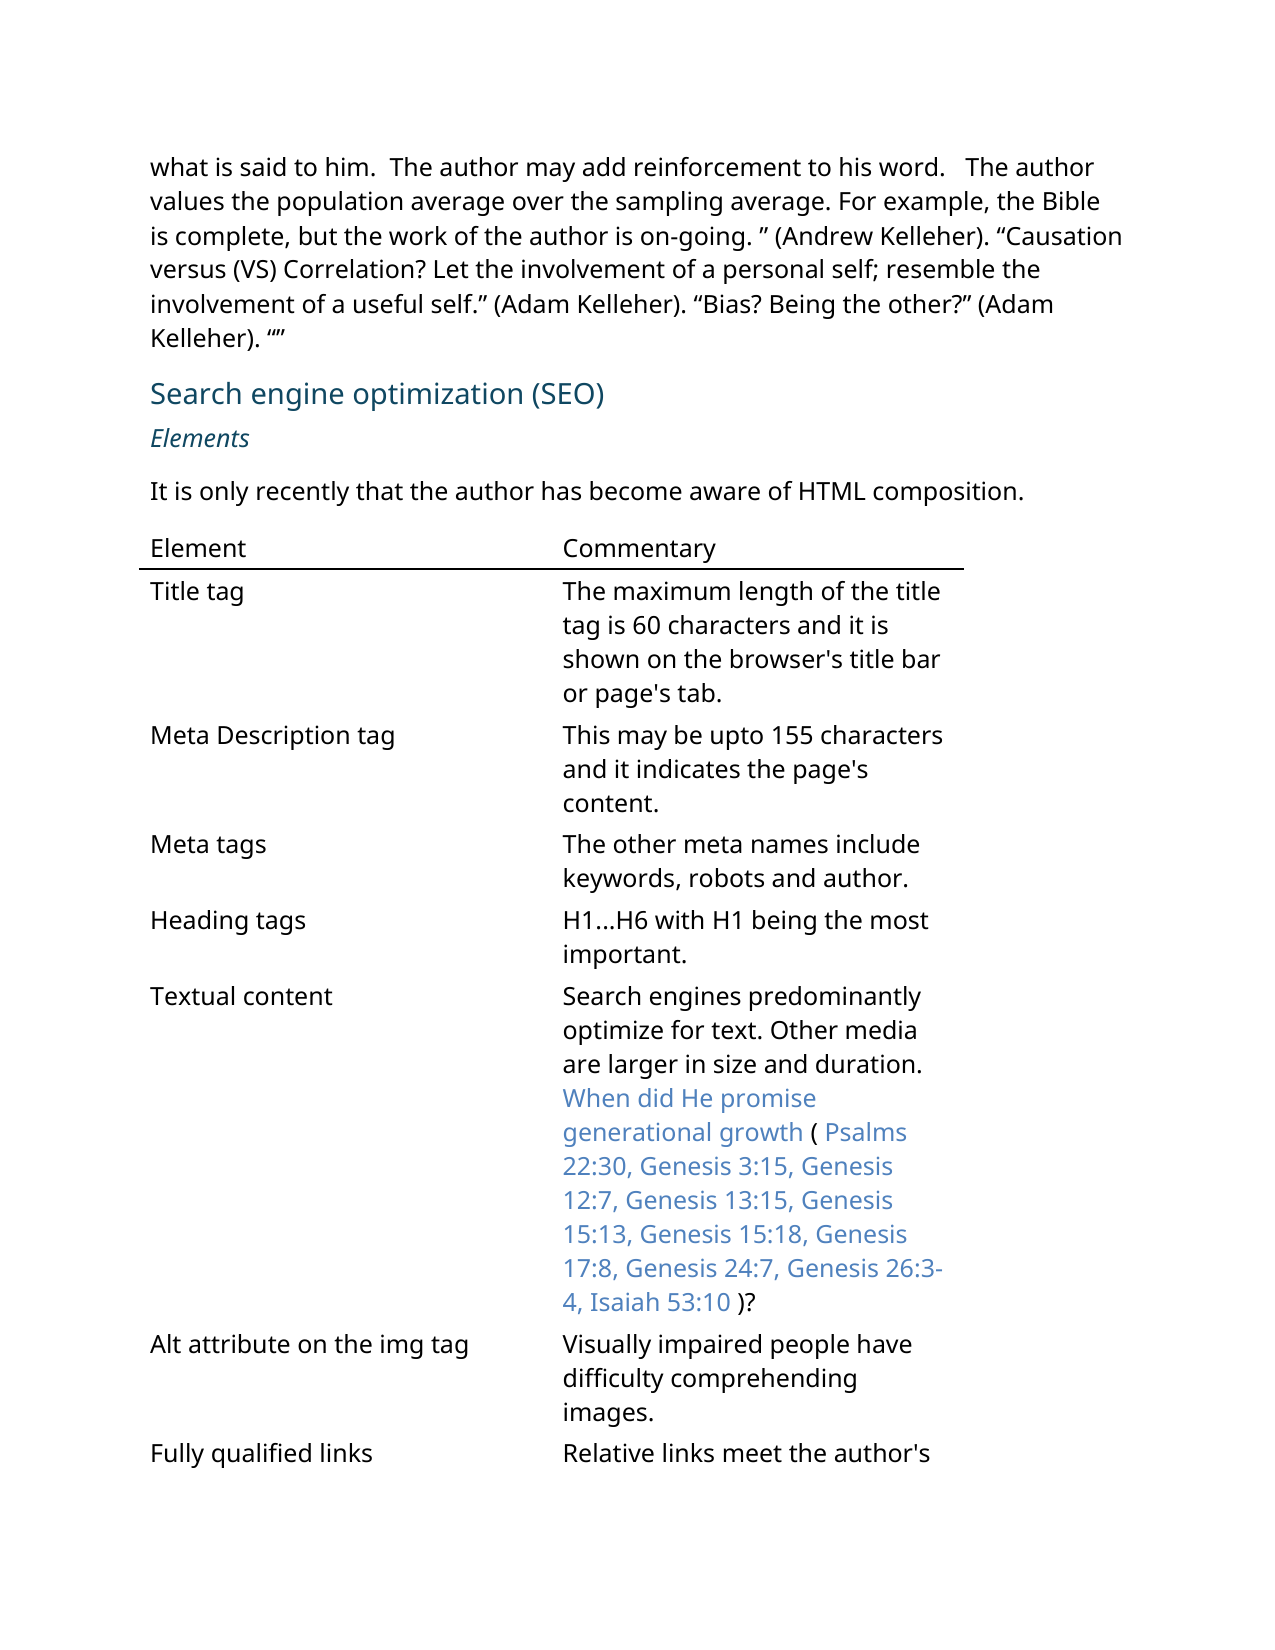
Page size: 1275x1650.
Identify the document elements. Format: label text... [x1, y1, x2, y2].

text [150, 150, 1125, 354]
subtitle Elements [150, 421, 1125, 455]
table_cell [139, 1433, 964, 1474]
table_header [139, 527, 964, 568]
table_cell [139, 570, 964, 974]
text It is only recently that the author has become aware of HTML composition. [150, 474, 1125, 508]
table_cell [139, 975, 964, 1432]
subtitle Search engine optimization (SEO) [150, 373, 1125, 413]
